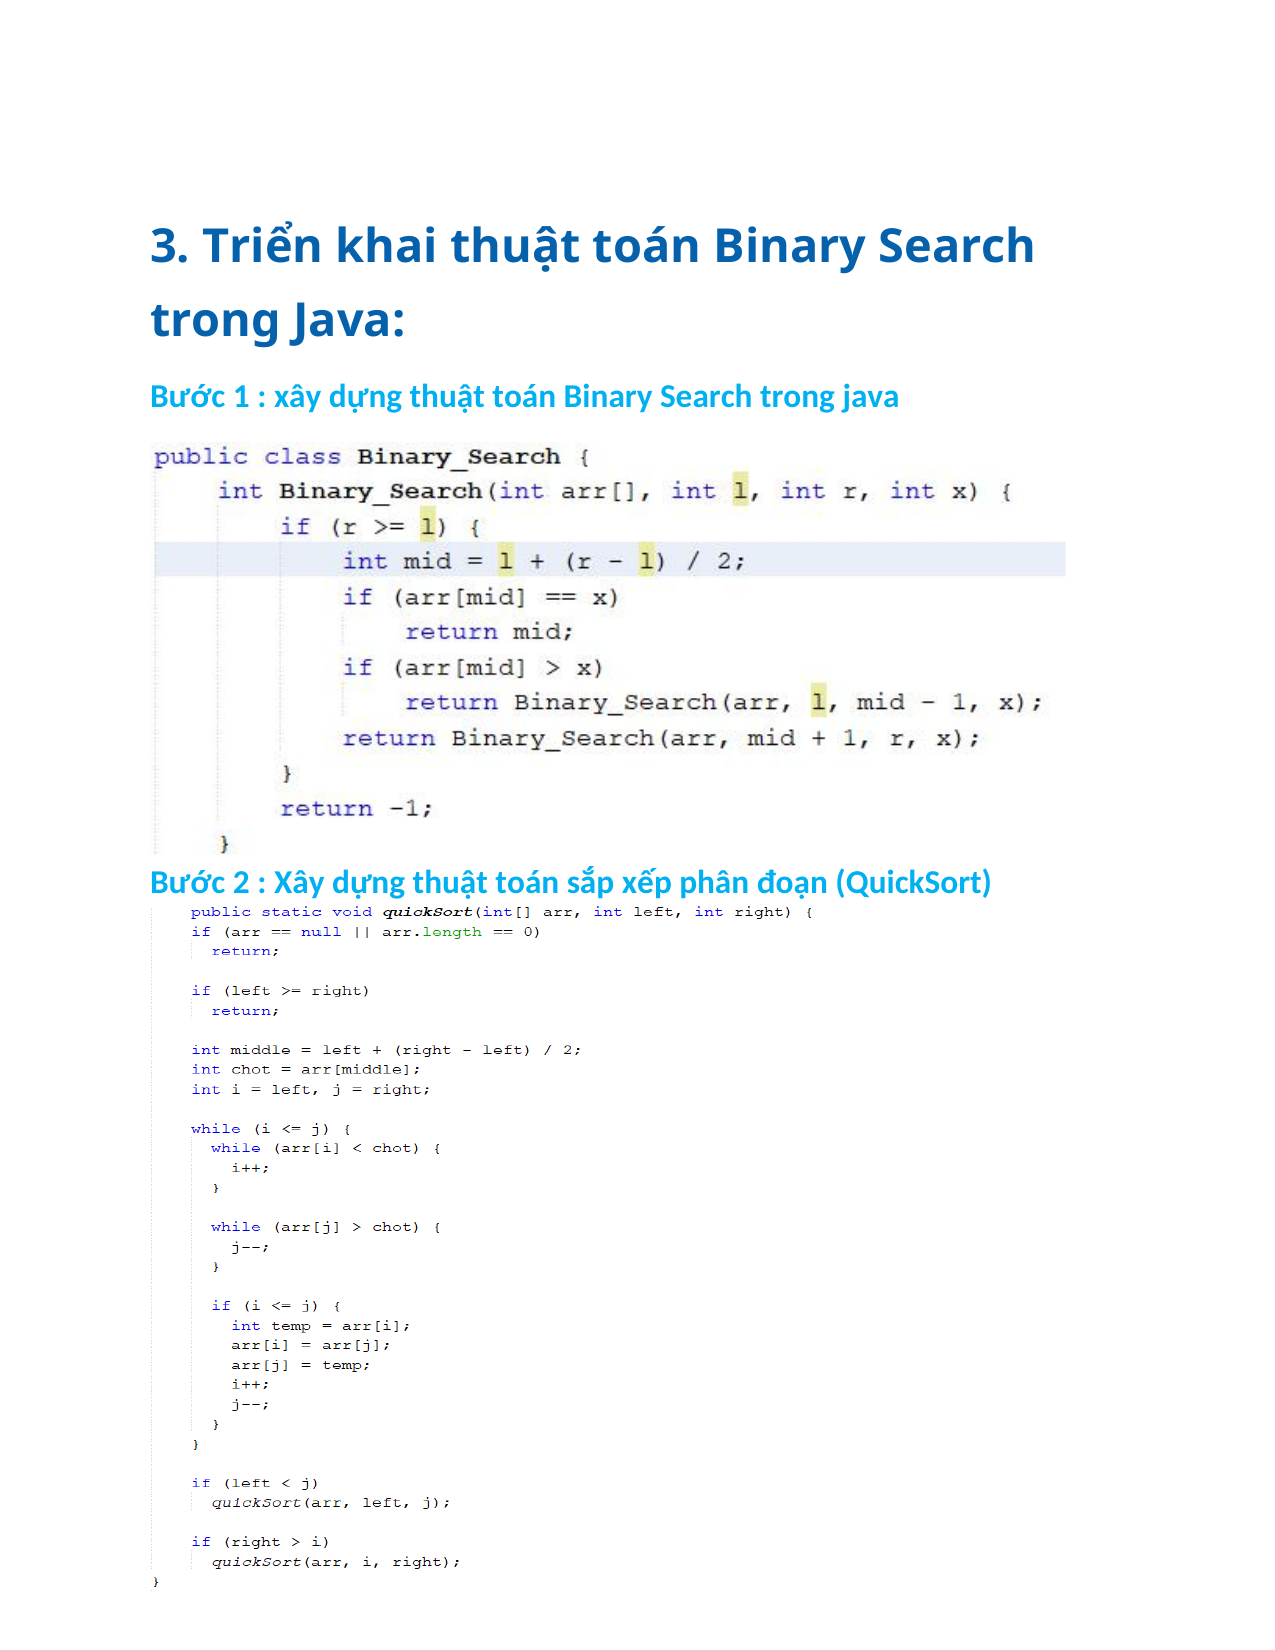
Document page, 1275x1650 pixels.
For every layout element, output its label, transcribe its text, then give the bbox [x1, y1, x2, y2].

picture [150, 442, 1066, 855]
text Bước 1 : xây dựng thuật toán Binary Search trong java [150, 375, 1125, 416]
subtitle 3. Triển khai thuật toán Binary Search trong Java: [150, 213, 1125, 350]
